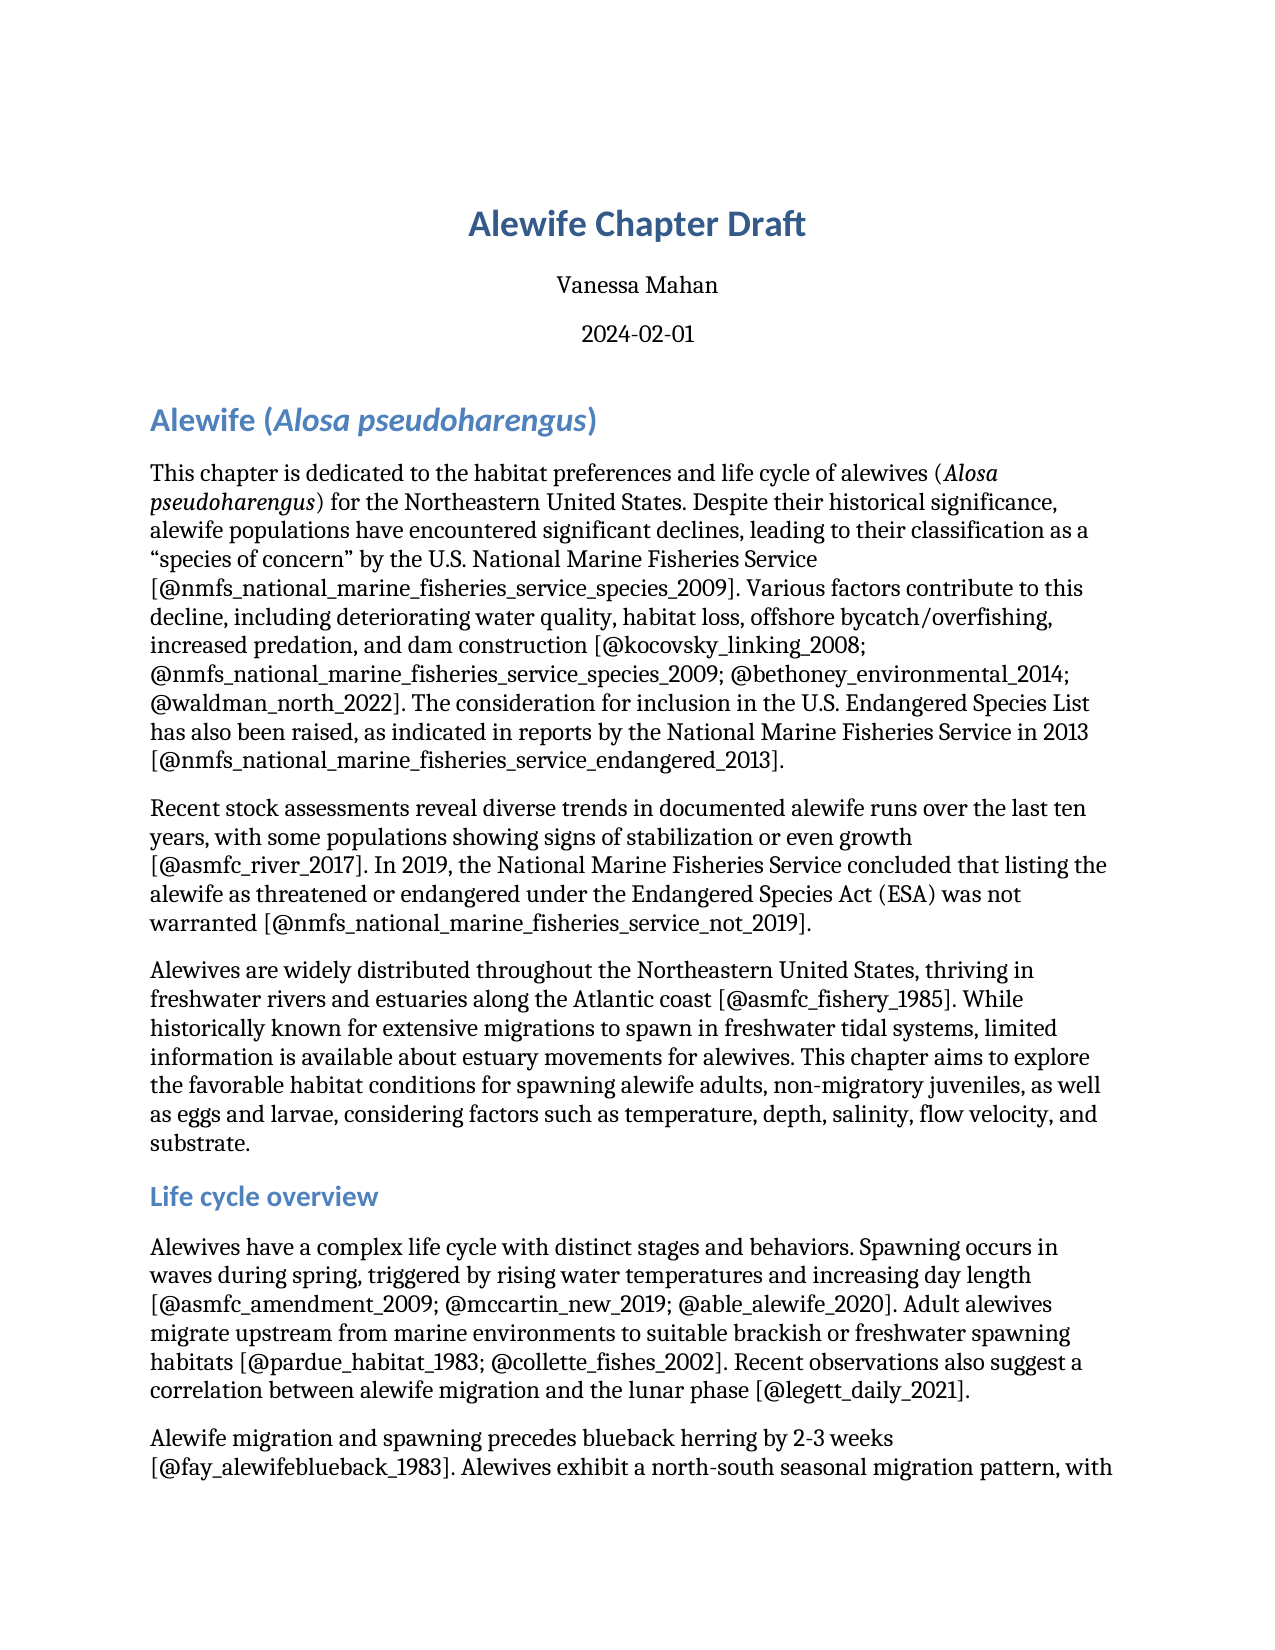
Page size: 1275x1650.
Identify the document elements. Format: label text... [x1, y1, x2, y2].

text Alewives have a complex life cycle with distinct stages and behaviors. Spawning occurs in waves during spring, triggered by rising water temperatures and increasing day length [@asmfc_amendment_2009; @mccartin_new_2019; @able_alewife_2020]. Adult alewives migrate upstream from marine environments to suitable brackish or freshwater spawning habitats [@pardue_habitat_1983; @collette_fishes_2002]. Recent observations also suggest a correlation between alewife migration and the lunar phase [@legett_daily_2021]. [150, 1233, 1125, 1405]
subtitle Life cycle overview [150, 1178, 1125, 1214]
text Alewives are widely distributed throughout the Northeastern United States, thriving in freshwater rivers and estuaries along the Atlantic coast [@asmfc_fishery_1985]. While historically known for extensive migrations to spawn in freshwater tidal systems, limited information is available about estuary movements for alewives. This chapter aims to explore the favorable habitat conditions for spawning alewife adults, non-migratory juveniles, as well as eggs and larvae, considering factors such as temperature, depth, salinity, flow velocity, and substrate. [150, 956, 1125, 1157]
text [150, 1424, 1125, 1481]
title Alewife Chapter Draft [150, 200, 1125, 246]
text 2024-02-01 [150, 320, 1125, 349]
text Recent stock assessments reveal diverse trends in documented alewife runs over the last ten years, with some populations showing signs of stabilization or even growth [@asmfc_river_2017]. In 2019, the National Marine Fisheries Service concluded that listing the alewife as threatened or endangered under the Endangered Species Act (ESA) was not warranted [@nmfs_national_marine_fisheries_service_not_2019]. [150, 794, 1125, 937]
text This chapter is dedicated to the habitat preferences and life cycle of alewives (Alosa pseudoharengus) for the Northeastern United States. Despite their historical significance, alewife populations have encountered significant declines, leading to their classification as a “species of concern” by the U.S. National Marine Fisheries Service [@nmfs_national_marine_fisheries_service_species_2009]. Various factors contribute to this decline, including deteriorating water quality, habitat loss, offshore bycatch/overfishing, increased predation, and dam construction [@kocovsky_linking_2008; @nmfs_national_marine_fisheries_service_species_2009; @bethoney_environmental_2014; @waldman_north_2022]. The consideration for inclusion in the U.S. Endangered Species List has also been raised, as indicated in reports by the National Marine Fisheries Service in 2013 [@nmfs_national_marine_fisheries_service_endangered_2013]. [150, 459, 1125, 775]
text Vanessa Mahan [150, 271, 1125, 299]
subtitle Alewife (Alosa pseudoharengus) [150, 399, 1125, 440]
